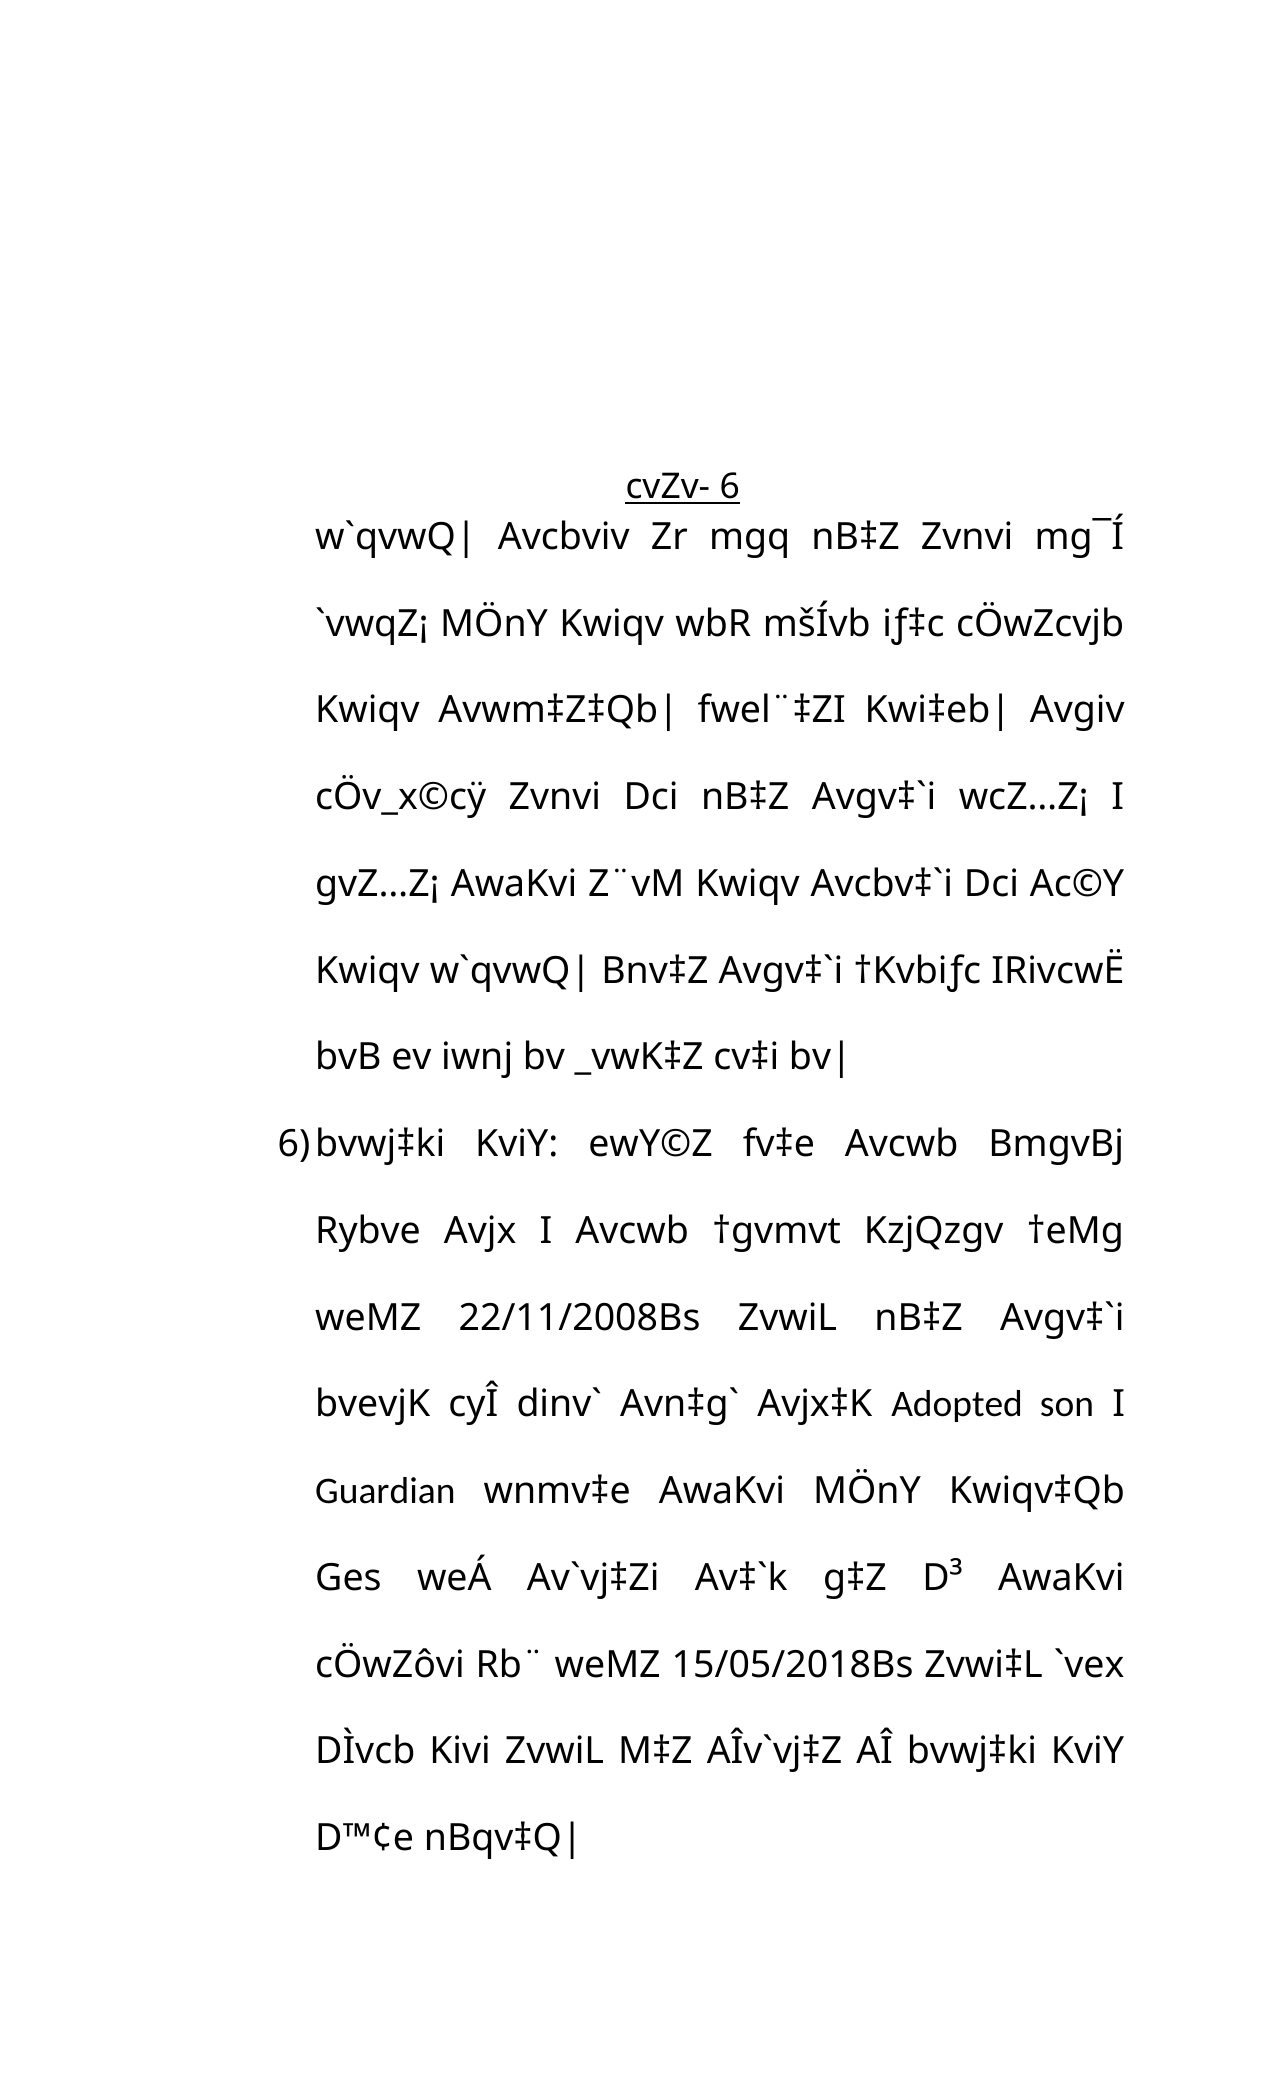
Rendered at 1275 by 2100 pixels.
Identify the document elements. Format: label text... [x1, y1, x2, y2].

list bvwj‡ki KviY: ewY©Z fv‡e Avcwb BmgvBj Rybve Avjx I Avcwb †gvmvt KzjQzgv †eMg weMZ 22/11/2008Bs ZvwiL nB‡Z Avgv‡`i bvevjK cyÎ dinv` Avn‡g` Avjx‡K Adopted son I Guardian wnmv‡e AwaKvi MÖnY Kwiqv‡Qb Ges weÁ Av`vj‡Zi Av‡`k g‡Z D³ AwaKvi cÖwZôvi Rb¨ weMZ 15/05/2018Bs Zvwi‡L `vex DÌvcb Kivi ZvwiL M‡Z AÎv`vj‡Z AÎ bvwj‡ki KviY D™¢e nBqv‡Q| [277, 1116, 1125, 1862]
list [277, 509, 1125, 1081]
